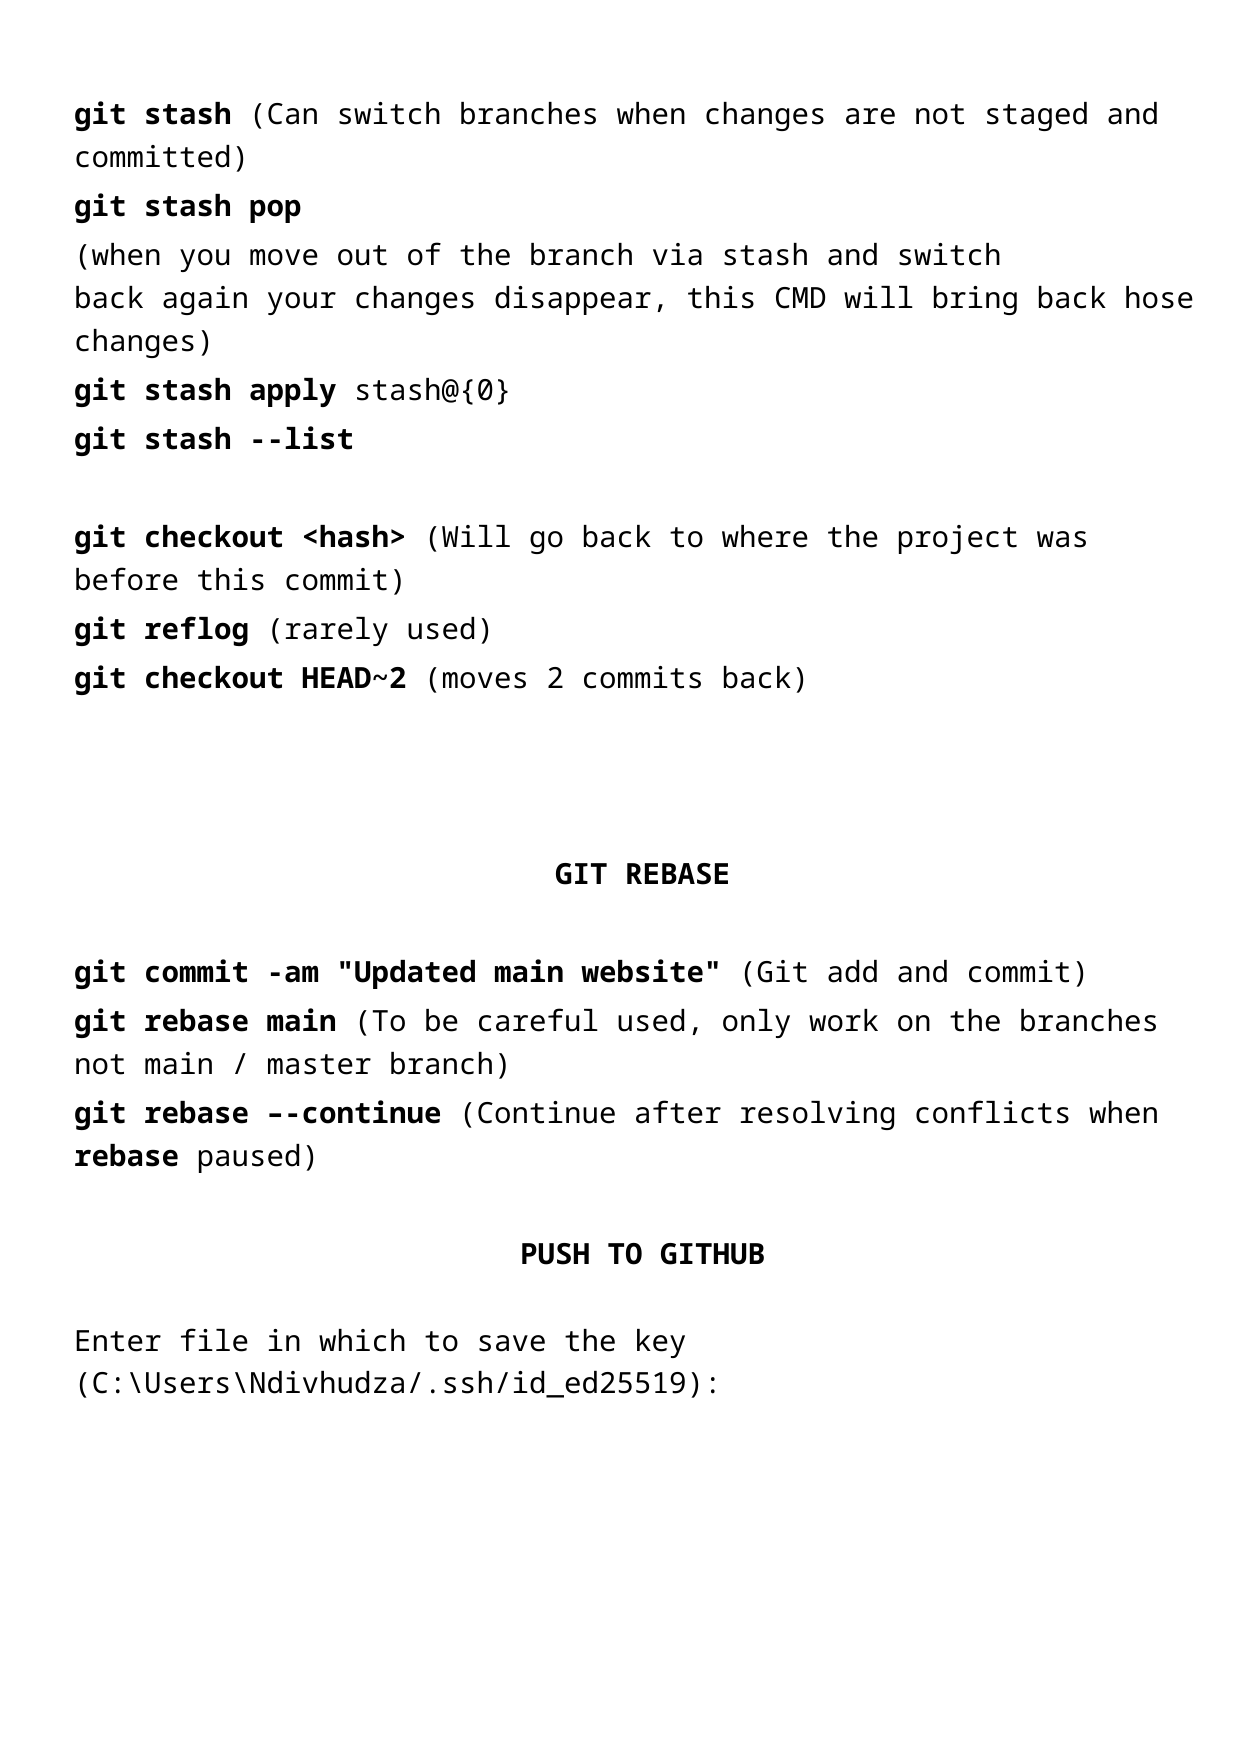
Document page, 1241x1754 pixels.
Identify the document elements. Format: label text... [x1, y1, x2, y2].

text git rebase main (To be careful used, only work on the branches not main / master branch) [74, 1001, 1211, 1083]
text GIT REBASE [74, 853, 1211, 893]
text PUSH TO GITHUB [74, 1233, 1211, 1273]
text git reflog (rarely used) [74, 608, 1211, 648]
text git stash pop [74, 185, 1211, 225]
text git checkout <hash> (Will go back to where the project was before this commit) [74, 516, 1211, 599]
text git commit -am "Updated main website" (Git add and commit) [74, 952, 1211, 991]
text (when you move out of the branch via stash and switch back again your changes disappear, this CMD will bring back hose changes) [74, 234, 1211, 360]
text git stash (Can switch branches when changes are not staged and committed) [74, 93, 1211, 176]
text git stash --list [74, 418, 1211, 458]
text git checkout HEAD~2 (moves 2 commits back) [74, 657, 1211, 697]
text Enter file in which to save the key (C:\Users\Ndivhudza/.ssh/id_ed25519): [74, 1320, 1211, 1402]
text git stash apply stash@{0} [74, 369, 1211, 409]
text git rebase –-continue (Continue after resolving conflicts when rebase paused) [74, 1092, 1211, 1175]
